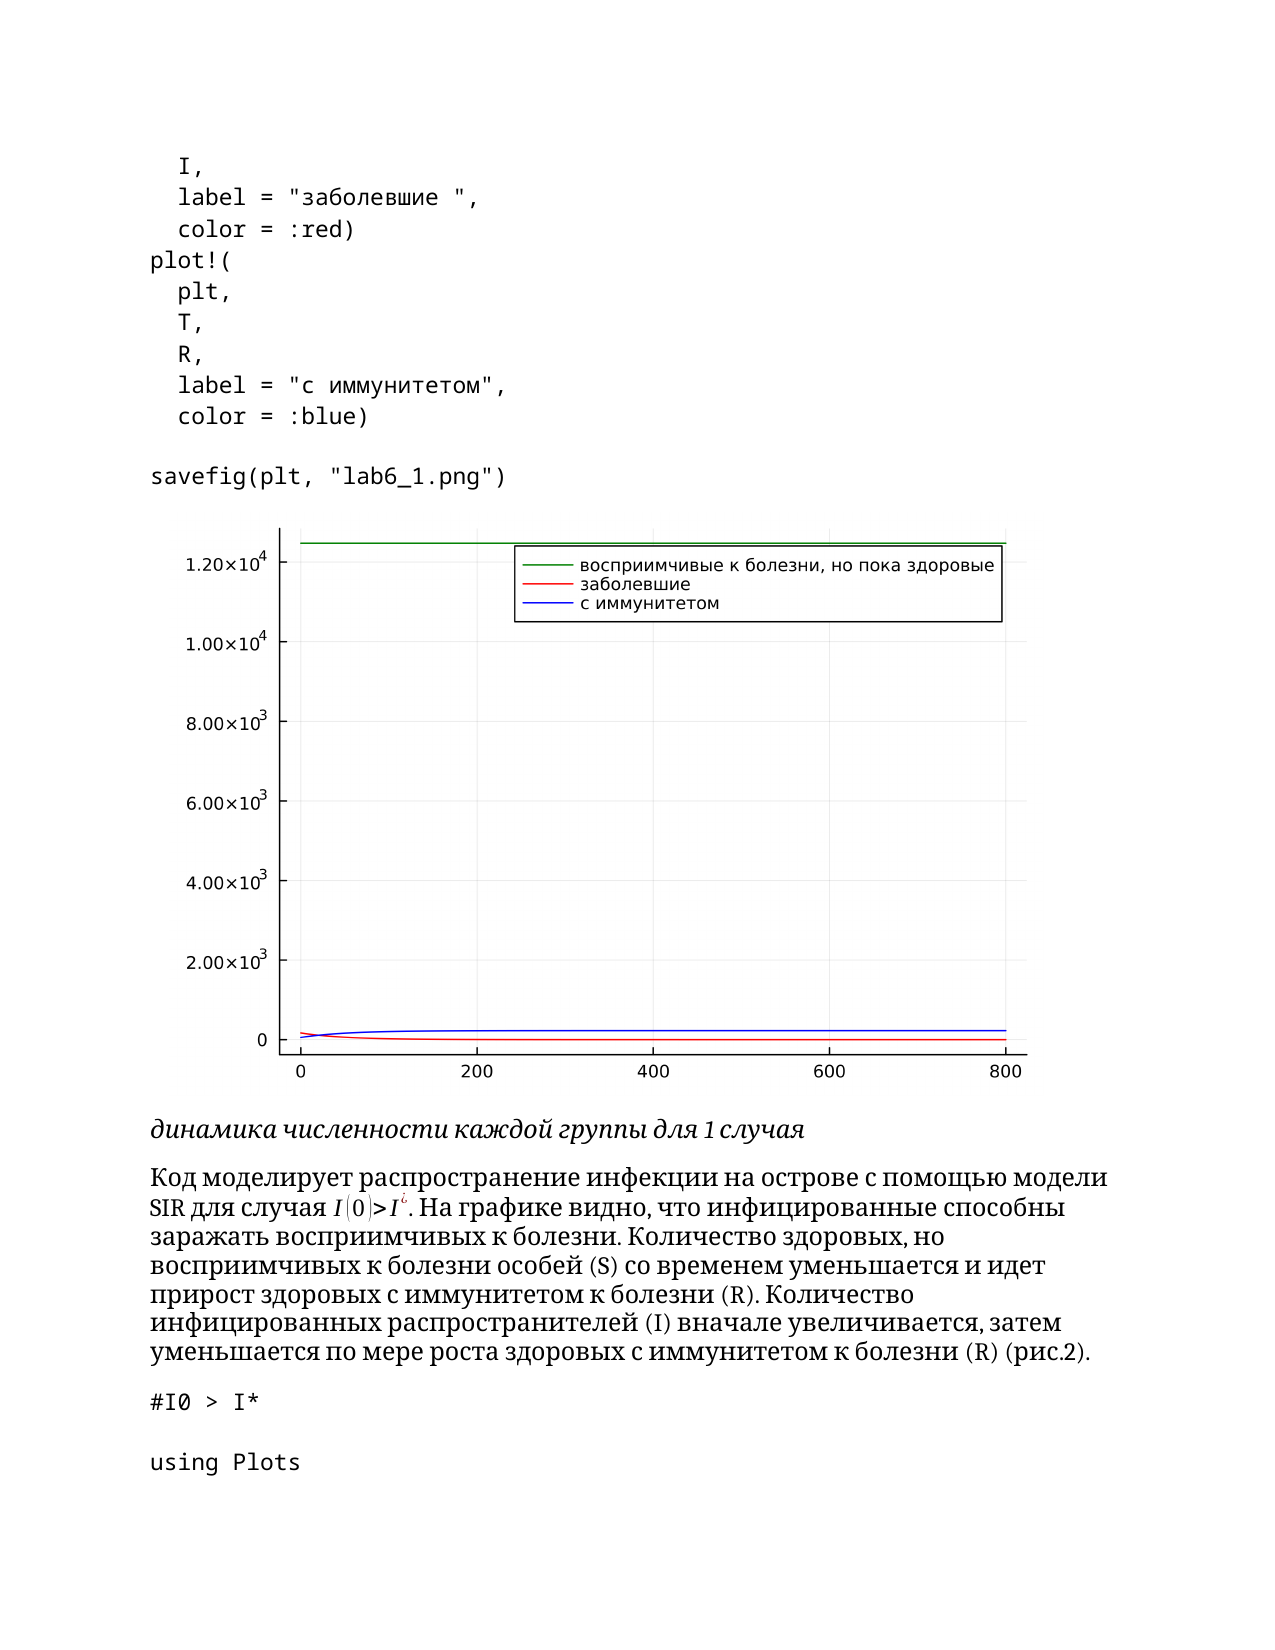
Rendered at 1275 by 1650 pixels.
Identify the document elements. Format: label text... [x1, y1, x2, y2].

text динамика численности каждой группы для 1 случая [150, 1116, 1125, 1145]
picture [168, 512, 1044, 1096]
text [150, 1386, 1125, 1477]
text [150, 150, 1125, 491]
text Код моделирует распространение инфекции на острове с помощью модели SIR для случая . На графике видно, что инфицированные способны заражать восприимчивых к болезни. Количество здоровых, но восприимчивых к болезни особей (S) со временем уменьшается и идет прирост здоровых с иммунитетом к болезни (R). Количество инфицированных распространителей (I) вначале увеличивается, затем уменьшается по мере роста здоровых с иммунитетом к болезни (R) (рис.2). [150, 1164, 1125, 1367]
